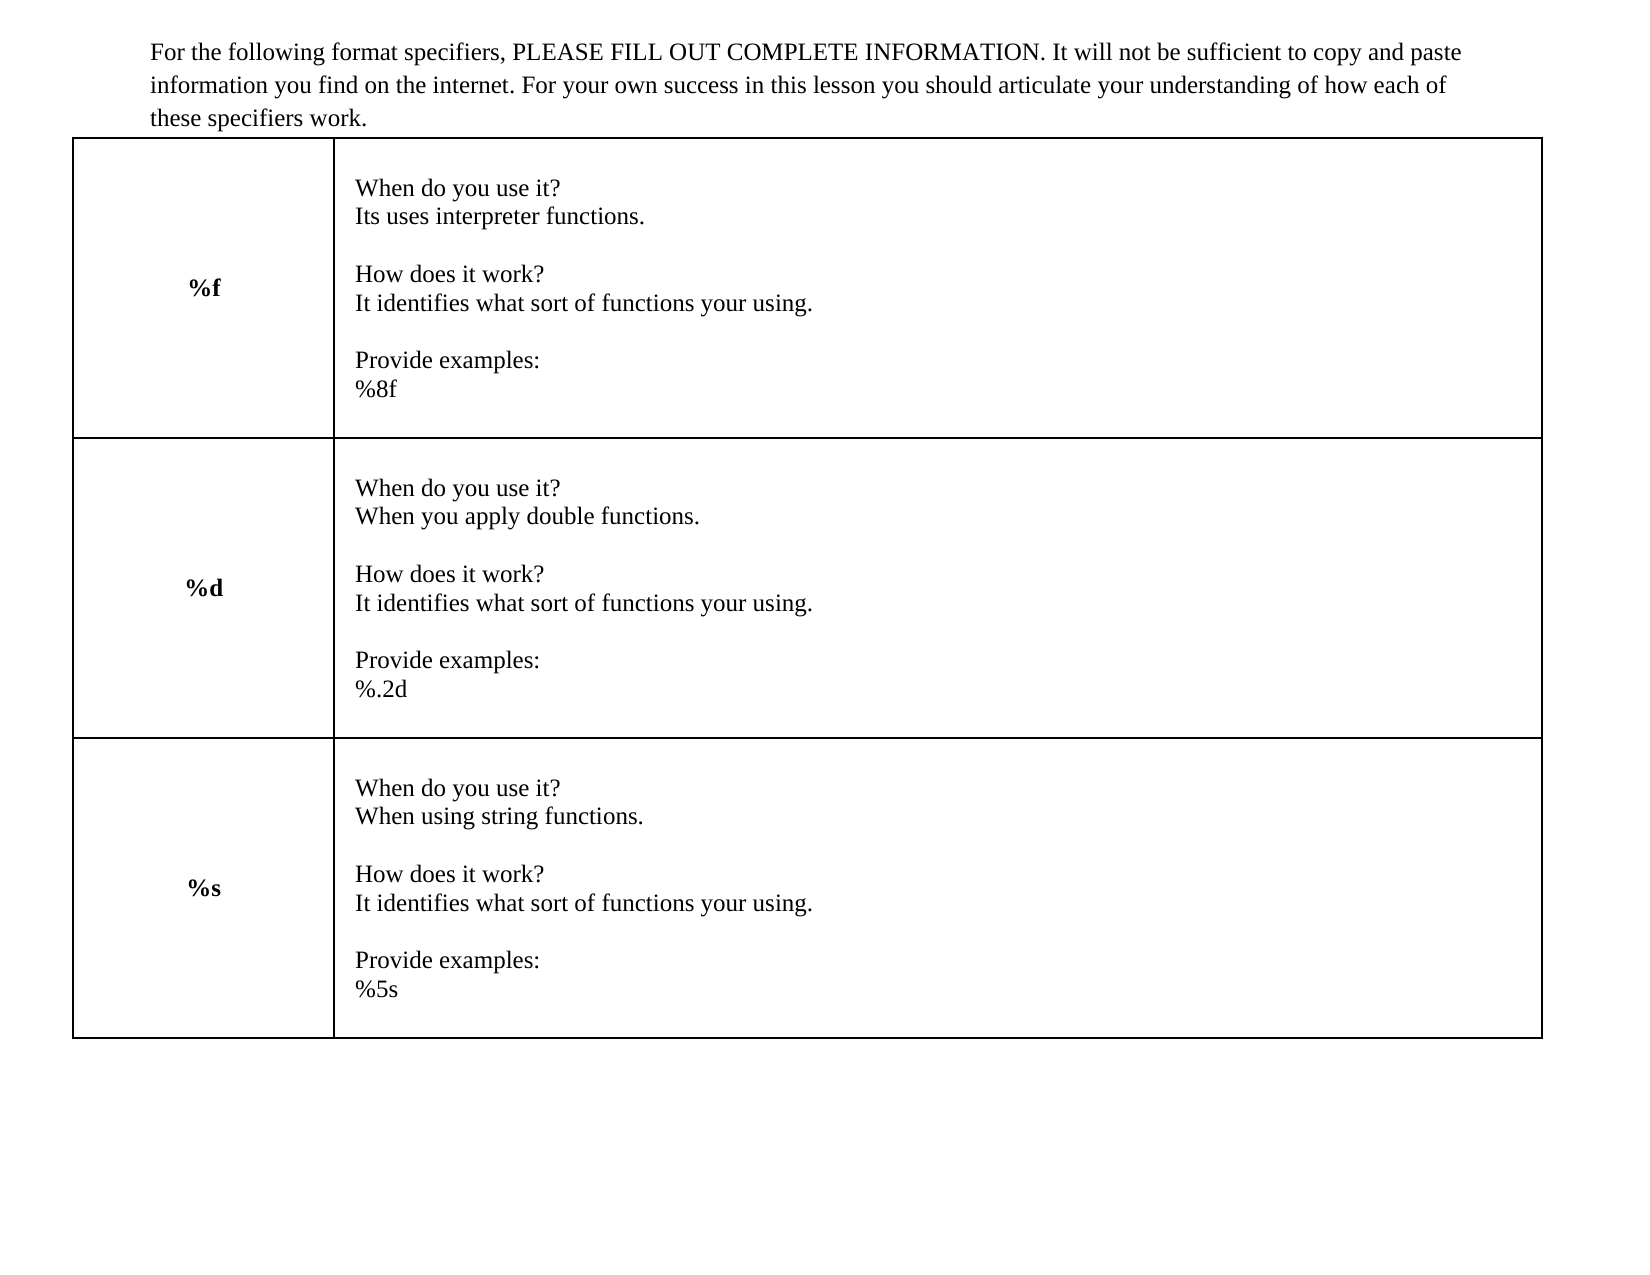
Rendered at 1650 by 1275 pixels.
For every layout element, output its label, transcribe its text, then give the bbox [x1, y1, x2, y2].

table_header %f [74, 139, 333, 437]
text For the following format specifiers, PLEASE FILL OUT COMPLETE INFORMATION. It will not be sufficient to copy and paste information you find on the internet. For your own success in this lesson you should articulate your understanding of how each of these specifiers work. [150, 37, 1500, 132]
table_cell %s [74, 739, 333, 1037]
table_cell %d [74, 439, 333, 737]
table_header When do you use it? Its uses interpreter functions. How does it work? It identifies what sort of functions your using. Provide examples: %8f [335, 139, 1541, 437]
table_cell When do you use it? When using string functions. How does it work? It identifies what sort of functions your using. Provide examples: %5s [335, 739, 1541, 1037]
table_cell When do you use it? When you apply double functions. How does it work? It identifies what sort of functions your using. Provide examples: %.2d [335, 439, 1541, 737]
